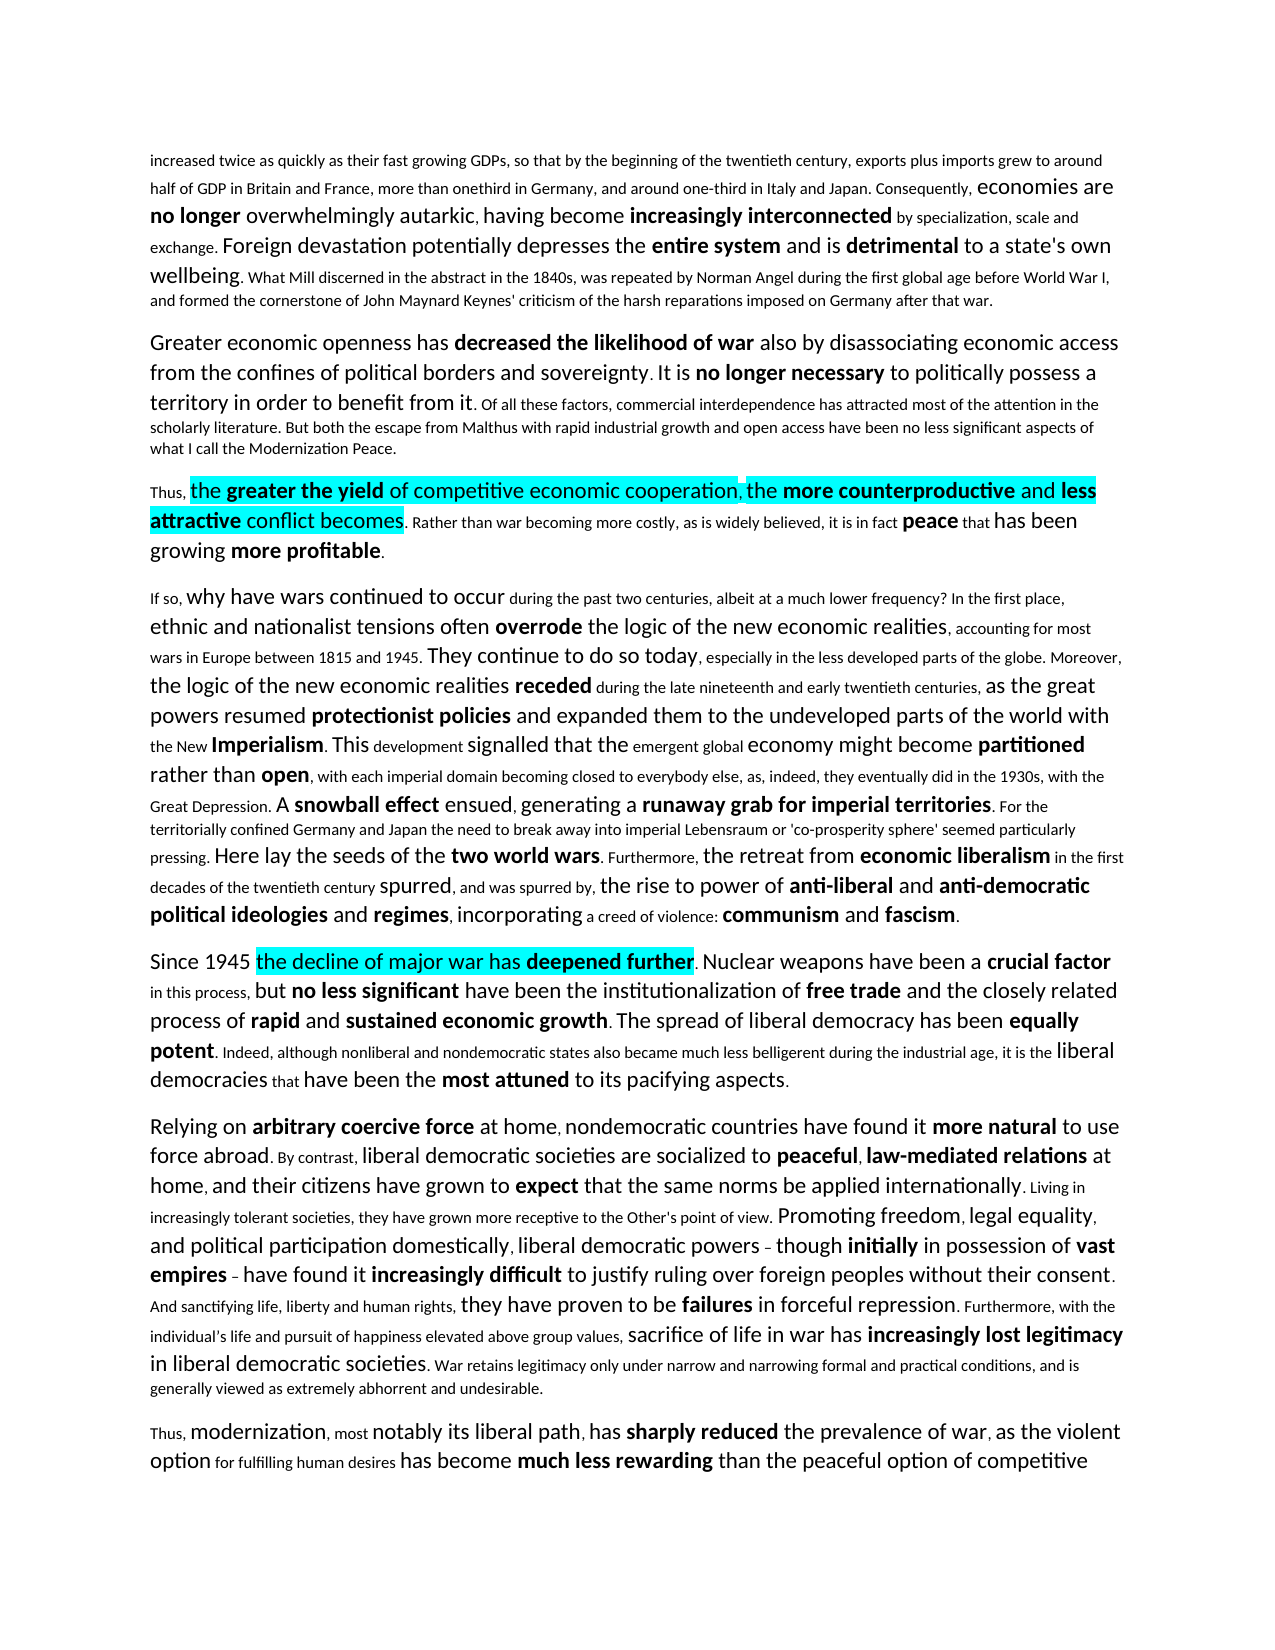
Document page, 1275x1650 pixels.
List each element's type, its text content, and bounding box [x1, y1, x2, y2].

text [150, 1417, 1125, 1474]
text If so, why have wars continued to occur during the past two centuries, albeit at a much lower frequency? In the first place, ethnic and nationalist tensions often overrode the logic of the new economic realities, accounting for most wars in Europe between 1815 and 1945. They continue to do so today, especially in the less developed parts of the globe. Moreover, the logic of the new economic realities receded during the late nineteenth and early twentieth centuries, as the great powers resumed protectionist policies and expanded them to the undeveloped parts of the world with the New Imperialism. This development signalled that the emergent global economy might become partitioned rather than open, with each imperial domain becoming closed to everybody else, as, indeed, they eventually did in the 1930s, with the Great Depression. A snowball effect ensued, generating a runaway grab for imperial territories. For the territorially confined Germany and Japan the need to break away into imperial Lebensraum or 'co-prosperity sphere' seemed particularly pressing. Here lay the seeds of the two world wars. Furthermore, the retreat from economic liberalism in the first decades of the twentieth century spurred, and was spurred by, the rise to power of anti-liberal and anti-democratic political ideologies and regimes, incorporating a creed of violence: communism and fascism. [150, 582, 1125, 928]
text Thus, the greater the yield of competitive economic cooperation, the more counterproductive and less attractive conflict becomes. Rather than war becoming more costly, as is widely believed, it is in fact peace that has been growing more profitable. [150, 476, 1125, 564]
text Greater economic openness has decreased the likelihood of war also by disassociating economic access from the confines of political borders and sovereignty. It is no longer necessary to politically possess a territory in order to benefit from it. Of all these factors, commercial interdependence has attracted most of the attention in the scholarly literature. But both the escape from Malthus with rapid industrial growth and open access have been no less significant aspects of what I call the Modernization Peace. [150, 328, 1125, 459]
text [150, 150, 1125, 311]
text Relying on arbitrary coercive force at home, nondemocratic countries have found it more natural to use force abroad. By contrast, liberal democratic societies are socialized to peaceful, law-mediated relations at home, and their citizens have grown to expect that the same norms be applied internationally. Living in increasingly tolerant societies, they have grown more receptive to the Other's point of view. Promoting freedom, legal equality, and political participation domestically, liberal democratic powers – though initially in possession of vast empires – have found it increasingly difficult to justify ruling over foreign peoples without their consent. And sanctifying life, liberty and human rights, they have proven to be failures in forceful repression. Furthermore, with the individual’s life and pursuit of happiness elevated above group values, sacrifice of life in war has increasingly lost legitimacy in liberal democratic societies. War retains legitimacy only under narrow and narrowing formal and practical conditions, and is generally viewed as extremely abhorrent and undesirable. [150, 1112, 1125, 1399]
text Since 1945 the decline of major war has deepened further. Nuclear weapons have been a crucial factor in this process, but no less significant have been the institutionalization of free trade and the closely related process of rapid and sustained economic growth. The spread of liberal democracy has been equally potent. Indeed, although nonliberal and nondemocratic states also became much less belligerent during the industrial age, it is the liberal democracies that have been the most attuned to its pacifying aspects. [150, 947, 1125, 1094]
